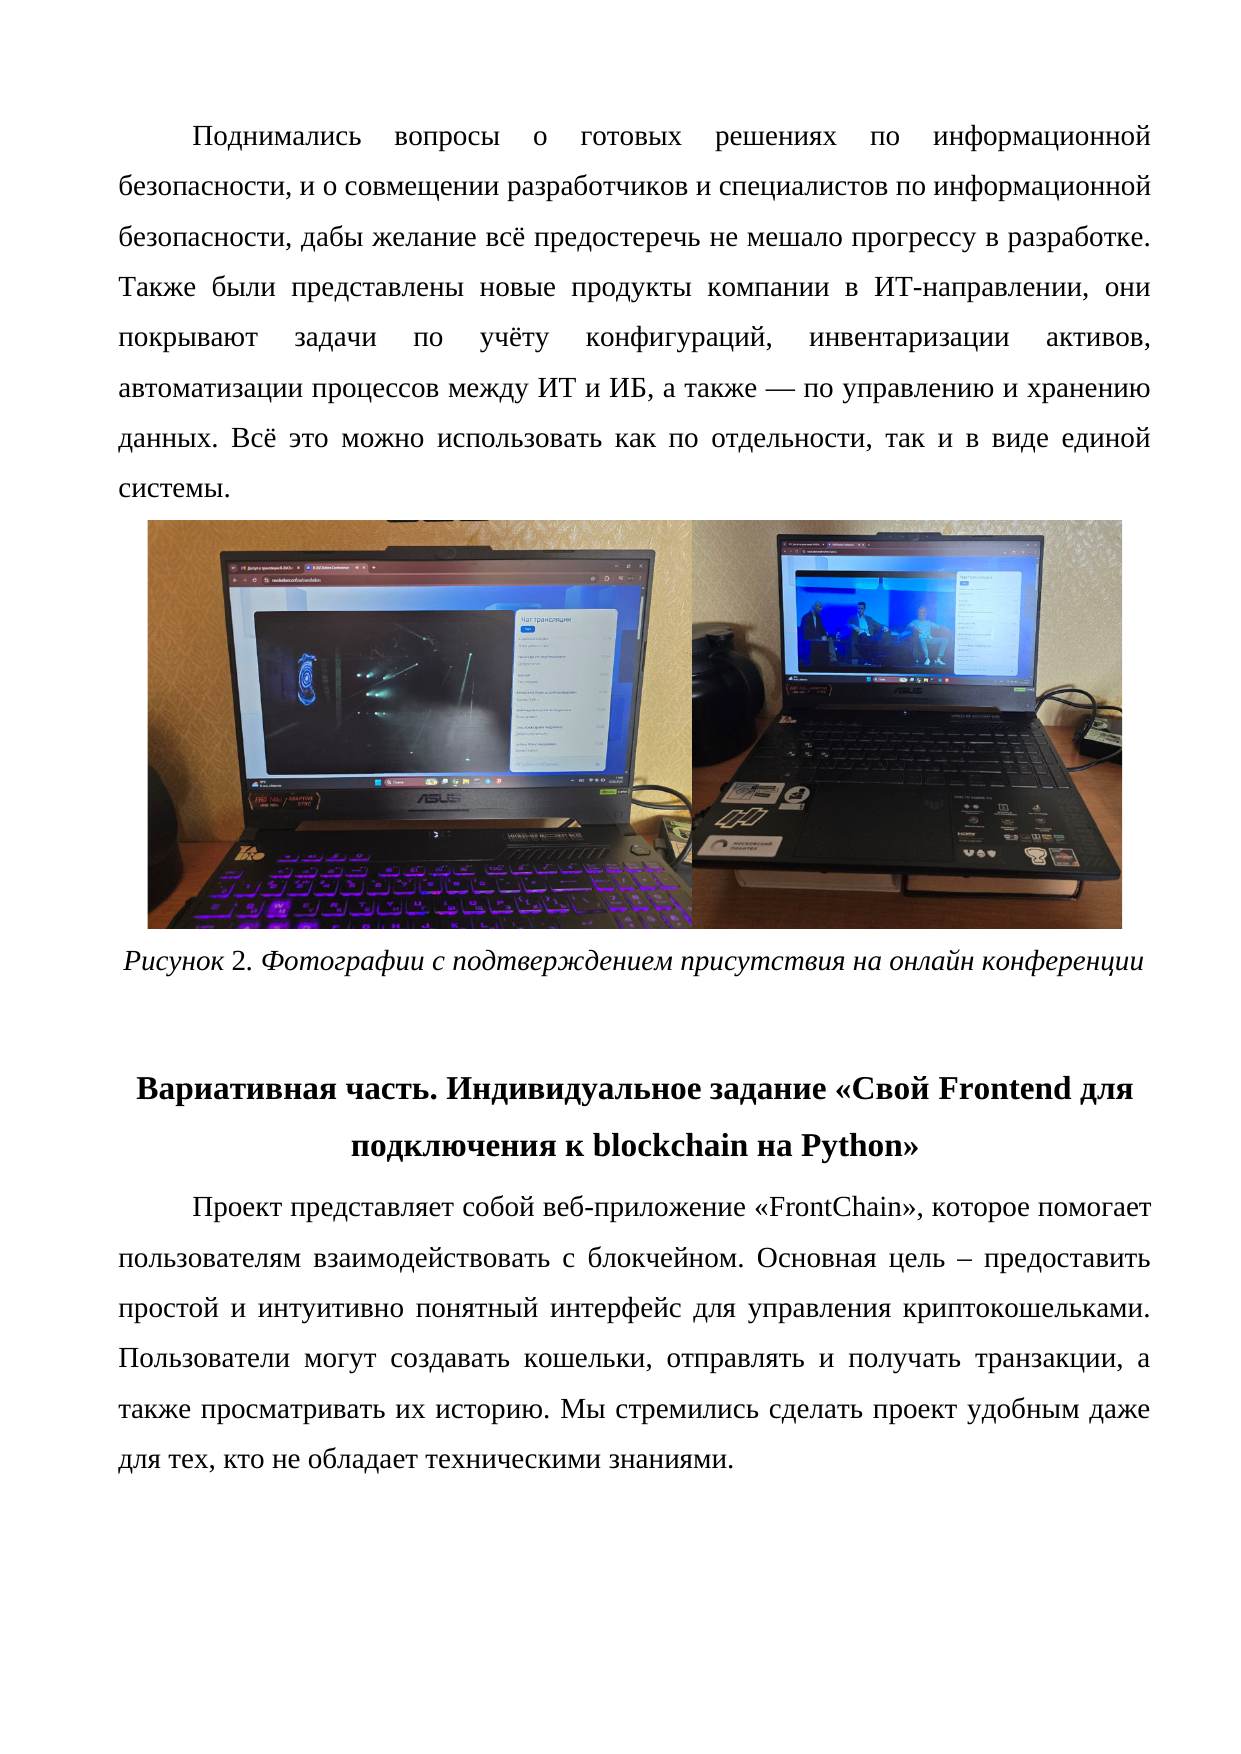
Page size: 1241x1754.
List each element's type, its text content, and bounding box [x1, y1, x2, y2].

picture [147, 520, 1123, 929]
text Рисунок 2. Фотографии с подтверждением присутствия на онлайн конференции [118, 943, 1152, 976]
text Проект представляет собой веб-приложение «FrontChain», которое помогает пользователям взаимодействовать с блокчейном. Основная цель – предоставить простой и интуитивно понятный интерфейс для управления криптокошельками. Пользователи могут создавать кошельки, отправлять и получать транзакции, а также просматривать их историю. Мы стремились сделать проект удобным даже для тех, кто не обладает техническими знаниями. [118, 1189, 1152, 1474]
text Вариативная часть. Индивидуальное задание «Свой Frontend для подключения к blockchain на Python» [118, 1068, 1152, 1164]
text Поднимались вопросы о готовых решениях по информационной безопасности, и о совмещении разработчиков и специалистов по информационной безопасности, дабы желание всё предостеречь не мешало прогрессу в разработке. Также были представлены новые продукты компании в ИТ-направлении, они покрывают задачи по учёту конфигураций, инвентаризации активов, автоматизации процессов между ИТ и ИБ, а также — по управлению и хранению данных. Всё это можно использовать как по отдельности, так и в виде единой системы. [118, 118, 1152, 504]
